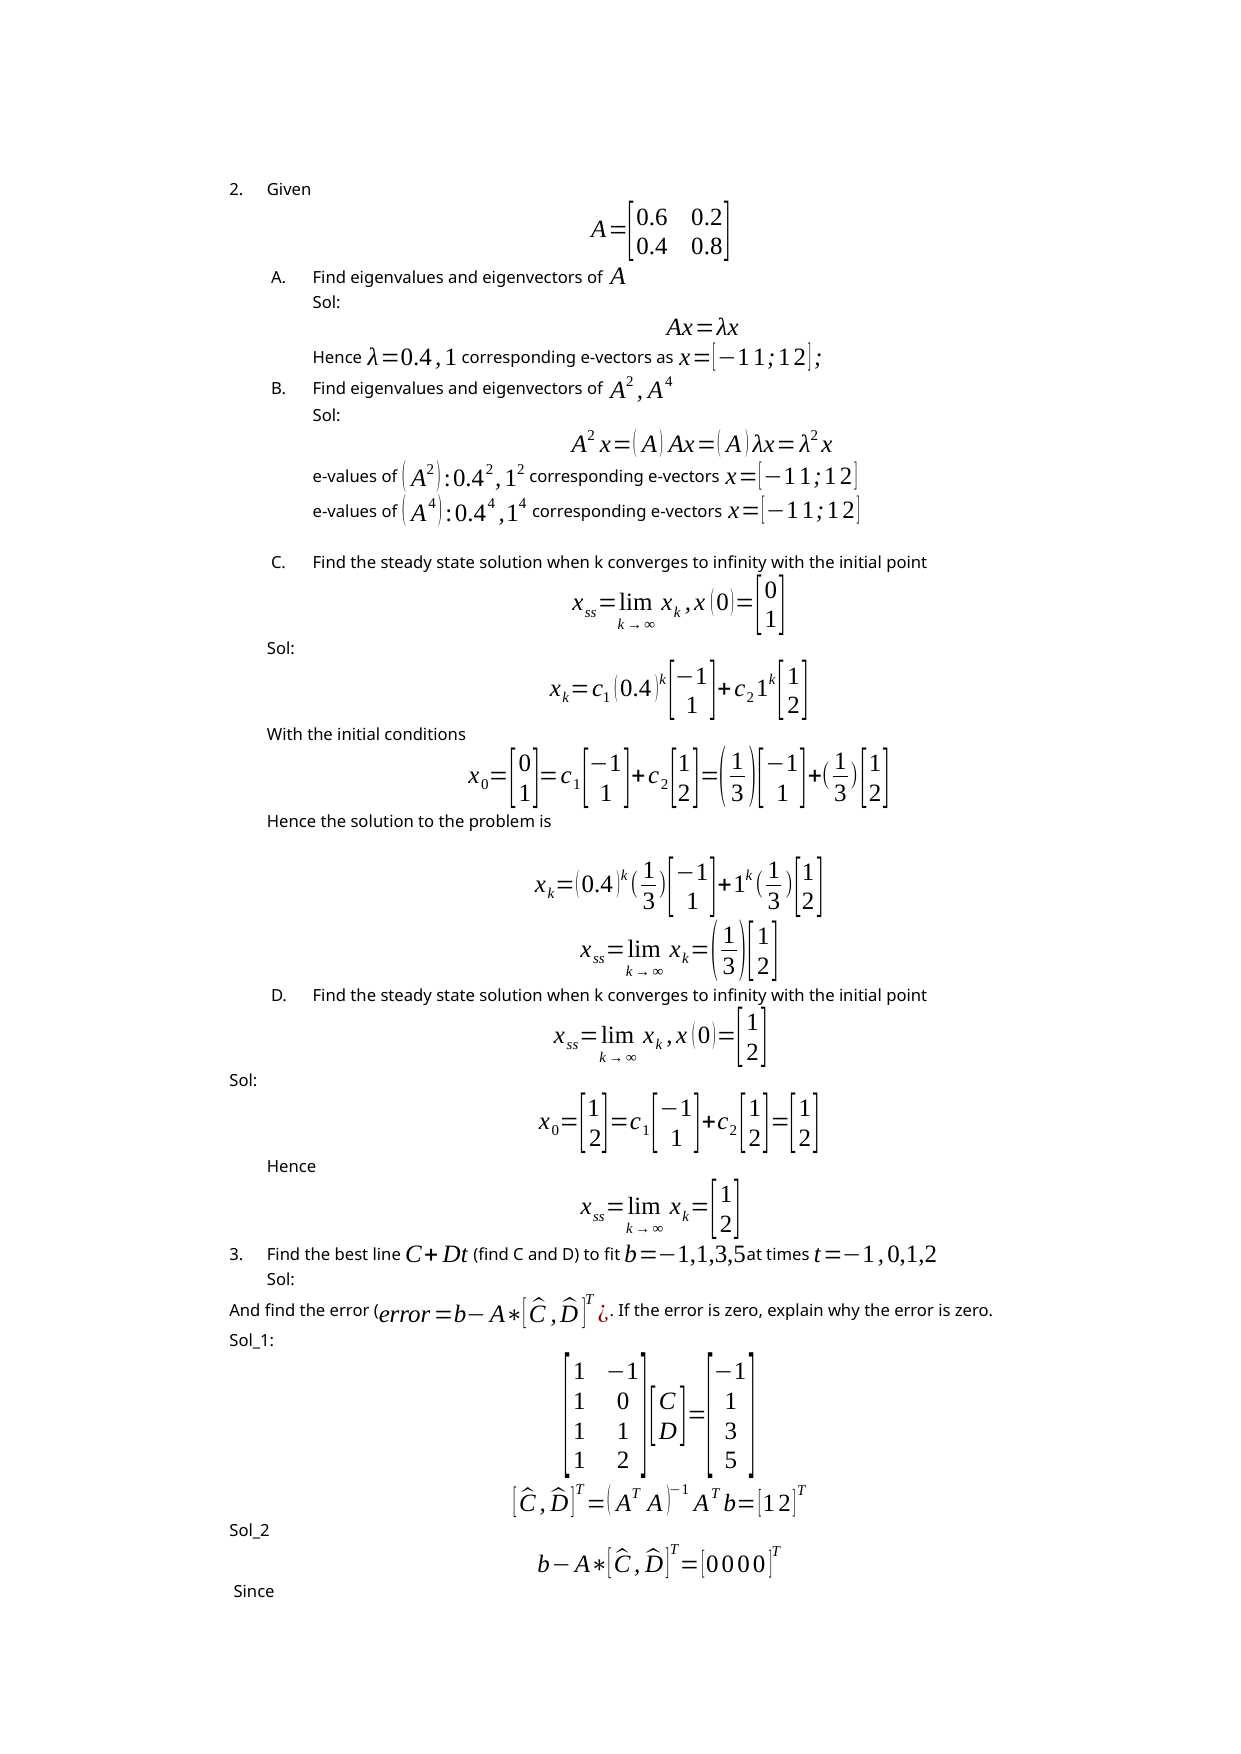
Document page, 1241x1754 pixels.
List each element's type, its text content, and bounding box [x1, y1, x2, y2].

list Find the steady state solution when k converges to infinity with the initial point [271, 983, 1090, 1006]
list Sol_1: [229, 1329, 1090, 1352]
list Find the steady state solution when k converges to infinity with the initial point [271, 551, 1090, 573]
list Sol: [312, 403, 1090, 426]
list Sol: [267, 1268, 1090, 1291]
list Sol: [312, 291, 1090, 313]
list e-values of corresponding e-vectors [312, 459, 1090, 493]
list Sol_2 [229, 1518, 1090, 1541]
list Hence the solution to the problem is [267, 810, 1090, 832]
text Since [150, 1579, 1090, 1602]
list And find the error (. If the error is zero, explain why the error is zero. [229, 1291, 1090, 1329]
list Find eigenvalues and eigenvectors of [271, 372, 1090, 403]
list e-values of corresponding e-vectors [312, 493, 1090, 528]
list Hence [267, 1155, 1090, 1177]
list With the initial conditions [267, 722, 1090, 745]
list Hence corresponding e-vectors as [312, 342, 1090, 372]
list Sol: [229, 1069, 1090, 1092]
list Sol: [267, 636, 1090, 659]
list Given [229, 177, 1090, 200]
list Find eigenvalues and eigenvectors of [271, 263, 1090, 291]
list Find the best line (find C and D) to fit at times [229, 1240, 1090, 1268]
